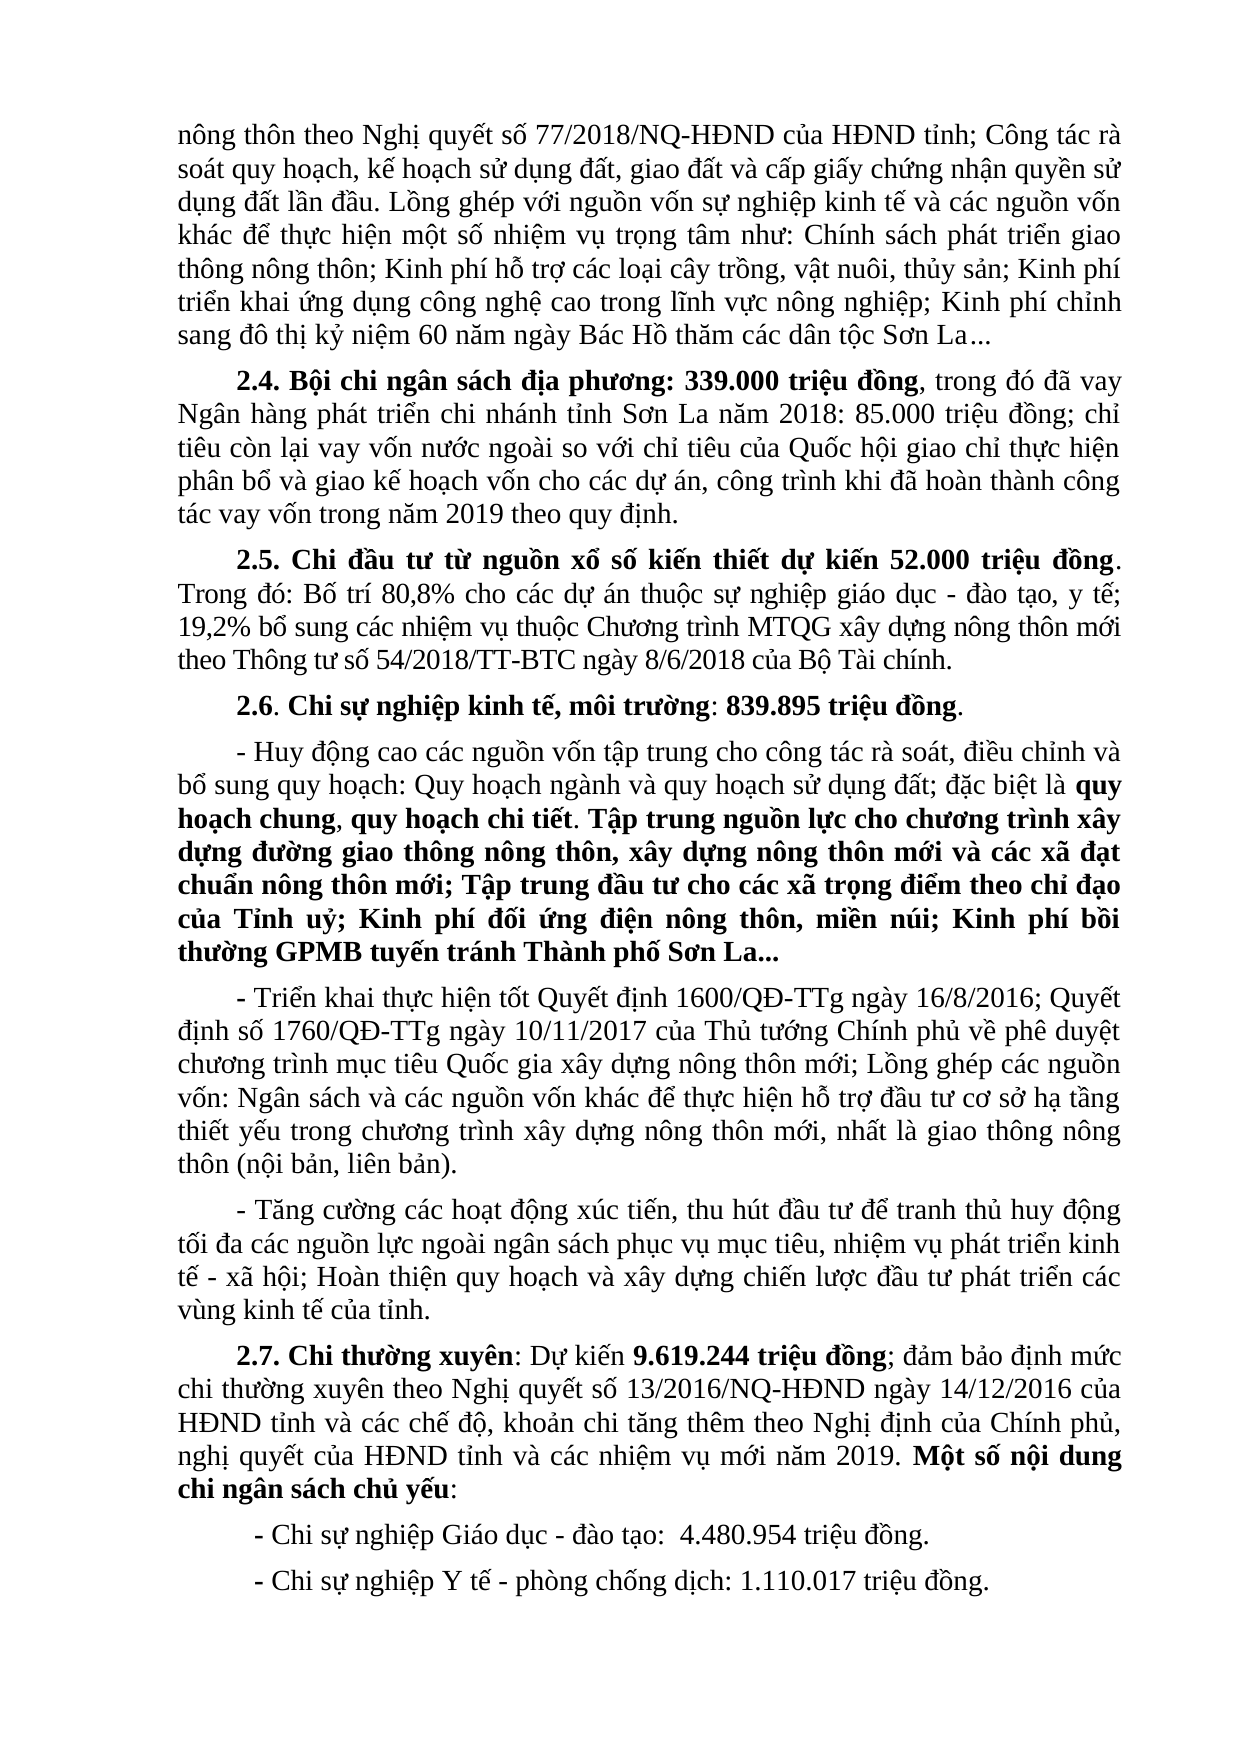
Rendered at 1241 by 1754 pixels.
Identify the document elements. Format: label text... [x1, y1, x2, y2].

text 2.5. Chi đầu tư từ nguồn xổ số kiến thiết dự kiến 52.000 triệu đồng. Trong đó: Bố trí 80,8% cho các dự án thuộc sự nghiệp giáo dục - đào tạo, y tế; 19,2% bổ sung các nhiệm vụ thuộc Chương trình MTQG xây dựng nông thôn mới theo Thông tư số 54/2018/TT-BTC ngày 8/6/2018 của Bộ Tài chính. [177, 543, 1122, 676]
text 2.6. Chi sự nghiệp kinh tế, môi trường: 839.895 triệu đồng. [177, 689, 1122, 722]
text - Chi sự nghiệp Giáo dục - đào tạo: 4.480.954 triệu đồng. [215, 1518, 1122, 1551]
text - Chi sự nghiệp Y tế - phòng chống dịch: 1.110.017 triệu đồng. [215, 1564, 1122, 1597]
text - Huy động cao các nguồn vốn tập trung cho công tác rà soát, điều chỉnh và bổ sung quy hoạch: Quy hoạch ngành và quy hoạch sử dụng đất; đặc biệt là quy hoạch chung, quy hoạch chi tiết. Tập trung nguồn lực cho chương trình xây dựng đường giao thông nông thôn, xây dựng nông thôn mới và các xã đạt chuẩn nông thôn mới; Tập trung đầu tư cho các xã trọng điểm theo chỉ đạo của Tỉnh uỷ; Kinh phí đối ứng điện nông thôn, miền núi; Kinh phí bồi thường GPMB tuyến tránh Thành phố Sơn La... [177, 735, 1122, 968]
text - Triển khai thực hiện tốt Quyết định 1600/QĐ-TTg ngày 16/8/2016; Quyết định số 1760/QĐ-TTg ngày 10/11/2017 của Thủ tướng Chính phủ về phê duyệt chương trình mục tiêu Quốc gia xây dựng nông thôn mới; Lồng ghép các nguồn vốn: Ngân sách và các nguồn vốn khác để thực hiện hỗ trợ đầu tư cơ sở hạ tầng thiết yếu trong chương trình xây dựng nông thôn mới, nhất là giao thông nông thôn (nội bản, liên bản). [177, 981, 1122, 1181]
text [177, 118, 1122, 351]
text 2.7. Chi thường xuyên: Dự kiến 9.619.244 triệu đồng; đảm bảo định mức chi thường xuyên theo Nghị quyết số 13/2016/NQ-HĐND ngày 14/12/2016 của HĐND tỉnh và các chế độ, khoản chi tăng thêm theo Nghị định của Chính phủ, nghị quyết của HĐND tỉnh và các nhiệm vụ mới năm 2019. Một số nội dung chi ngân sách chủ yếu: [177, 1339, 1122, 1506]
text - Tăng cường các hoạt động xúc tiến, thu hút đầu tư để tranh thủ huy động tối đa các nguồn lực ngoài ngân sách phục vụ mục tiêu, nhiệm vụ phát triển kinh tế - xã hội; Hoàn thiện quy hoạch và xây dựng chiến lược đầu tư phát triển các vùng kinh tế của tỉnh. [177, 1193, 1122, 1326]
text 2.4. Bội chi ngân sách địa phương: 339.000 triệu đồng, trong đó đã vay Ngân hàng phát triển chi nhánh tỉnh Sơn La năm 2018: 85.000 triệu đồng; chỉ tiêu còn lại vay vốn nước ngoài so với chỉ tiêu của Quốc hội giao chỉ thực hiện phân bổ và giao kế hoạch vốn cho các dự án, công trình khi đã hoàn thành công tác vay vốn trong năm 2019 theo quy định. [177, 364, 1122, 531]
